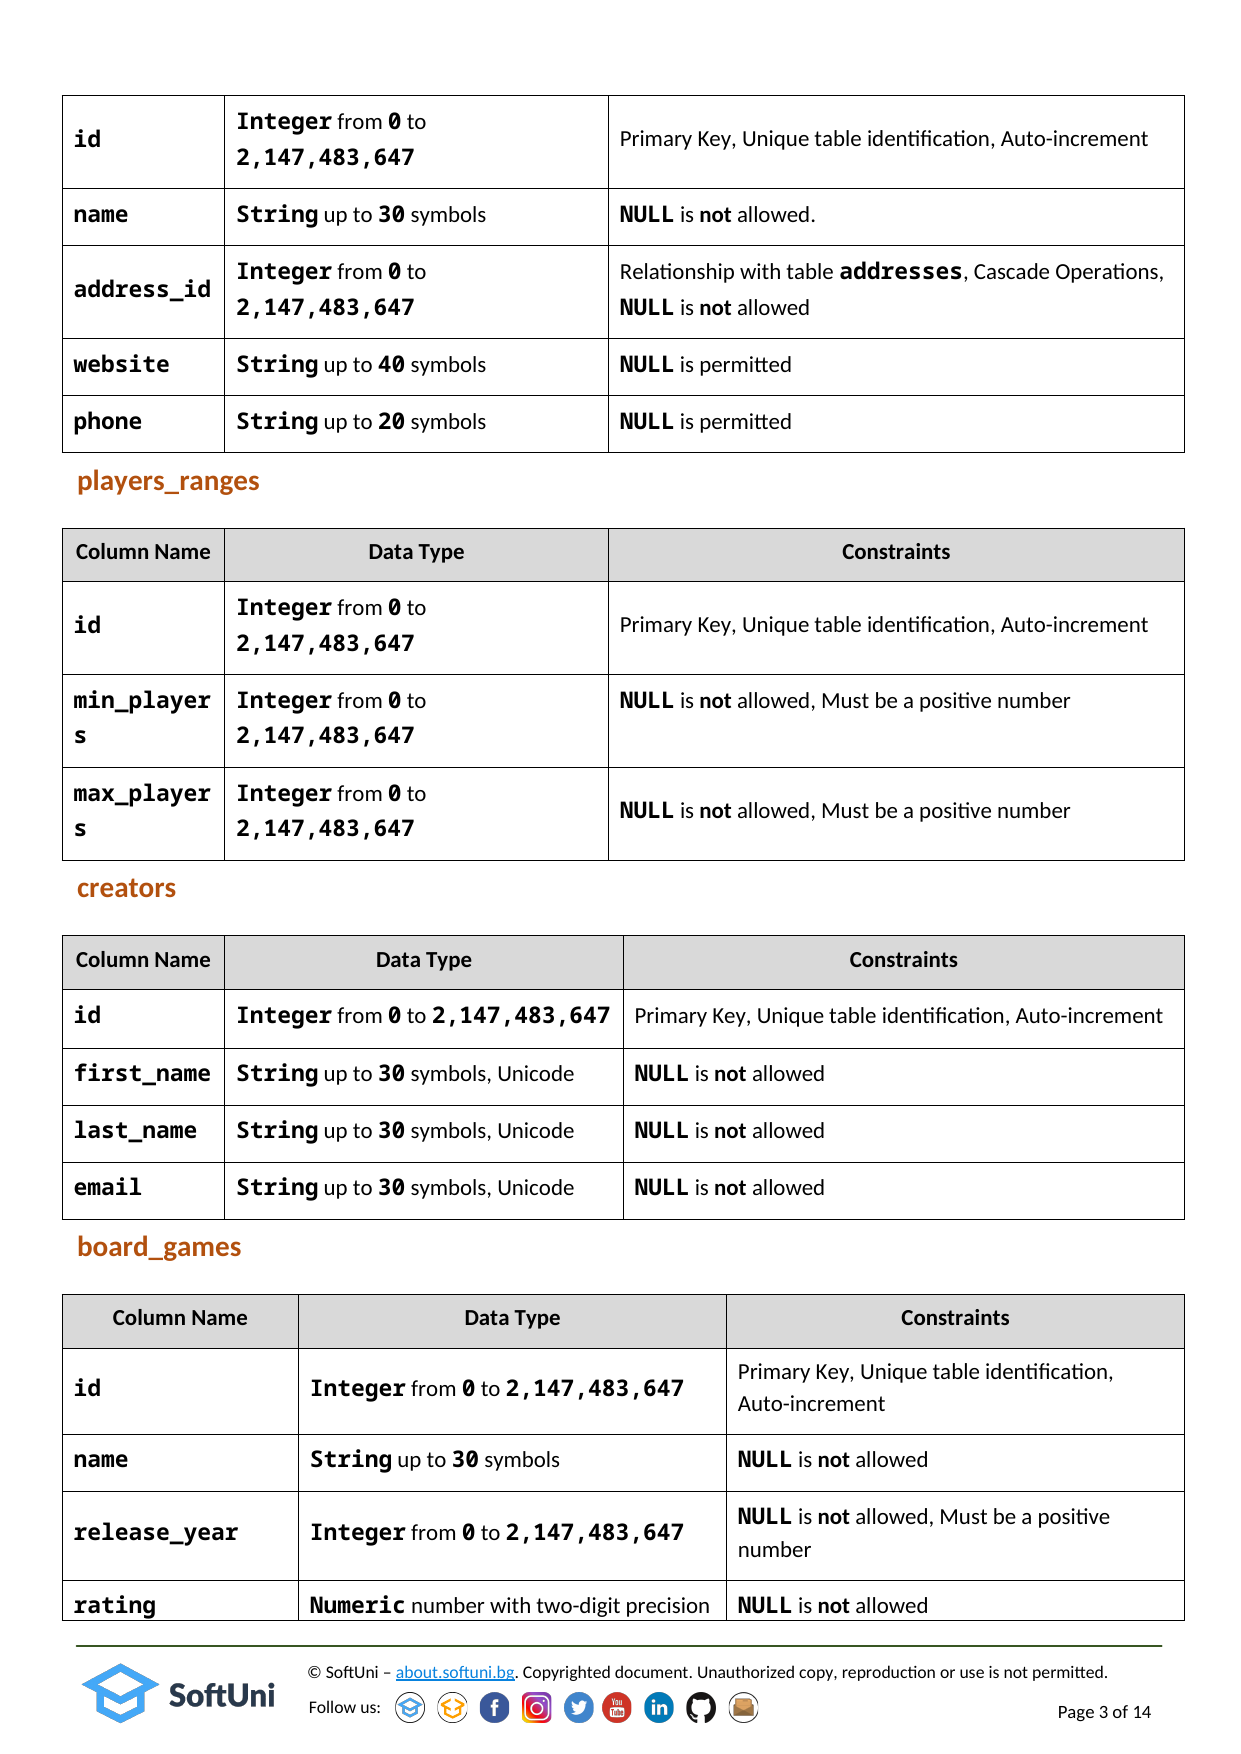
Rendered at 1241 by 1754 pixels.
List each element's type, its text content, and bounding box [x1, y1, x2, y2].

table_cell Integer from 0 to 2,147,483,647 [225, 96, 608, 188]
table_header Constraints [609, 529, 1184, 581]
table_cell first_name [63, 1049, 224, 1105]
table_cell String up to 30 symbols, Unicode [225, 1106, 623, 1162]
table_cell String up to 20 symbols [225, 396, 608, 452]
table_cell website [63, 339, 224, 395]
picture [728, 1692, 759, 1723]
table_cell phone [63, 396, 224, 452]
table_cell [299, 1581, 726, 1620]
table_cell NULL is not allowed. [609, 189, 1184, 245]
table_cell NULL is not allowed [624, 1049, 1184, 1105]
table_cell address_id [63, 246, 224, 338]
table_cell Primary Key, Unique table identification, Auto-increment [609, 582, 1184, 674]
table_cell Integer from 0 to 2,147,483,647 [225, 990, 623, 1048]
table_header Data Type [225, 936, 623, 989]
picture [395, 1692, 425, 1723]
table_cell NULL is not allowed, Must be a positive number [609, 768, 1184, 860]
table_cell String up to 30 symbols, Unicode [225, 1163, 623, 1219]
table_cell Integer from 0 to 2,147,483,647 [225, 675, 608, 767]
table_cell rating [63, 1581, 298, 1620]
table_header Column Name [63, 1295, 298, 1348]
table_cell String up to 30 symbols, Unicode [225, 1049, 623, 1105]
table_cell release_year [63, 1492, 298, 1580]
table_cell id [63, 1349, 298, 1434]
table_header Column Name [63, 936, 224, 989]
table_cell NULL is not allowed, Must be a positive number [727, 1492, 1184, 1580]
table_cell NULL is permitted [609, 339, 1184, 395]
picture [75, 1658, 281, 1729]
picture [564, 1692, 594, 1723]
subtitle players_ranges [77, 462, 1163, 497]
table_header Constraints [624, 936, 1184, 989]
table_cell last_name [63, 1106, 224, 1162]
table_cell email [63, 1163, 224, 1219]
picture [665, 1692, 674, 1701]
table_cell Integer from 0 to 2,147,483,647 [299, 1349, 726, 1434]
table_cell Integer from 0 to 2,147,483,647 [225, 582, 608, 674]
picture [602, 1692, 632, 1723]
picture [665, 1714, 674, 1723]
table_cell NULL is not allowed, Must be a positive number [609, 675, 1184, 767]
table_cell String up to 40 symbols [225, 339, 608, 395]
table_header Column Name [63, 529, 224, 581]
table_cell NULL is not allowed [624, 1106, 1184, 1162]
table_cell name [63, 189, 224, 245]
picture [437, 1692, 468, 1723]
table_cell String up to 30 symbols [299, 1435, 726, 1491]
table_cell NULL is not allowed [727, 1581, 1184, 1620]
table_header Constraints [727, 1295, 1184, 1348]
table_cell NULL is not allowed [624, 1163, 1184, 1219]
picture [479, 1692, 510, 1723]
table_cell Integer from 0 to 2,147,483,647 [299, 1492, 726, 1580]
subtitle board_games [77, 1228, 1163, 1264]
table_header Data Type [225, 529, 608, 581]
table_cell Integer from 0 to 2,147,483,647 [225, 246, 608, 338]
table_cell name [63, 1435, 298, 1491]
table_cell NULL is not allowed [727, 1435, 1184, 1491]
subtitle creators [77, 869, 1163, 905]
table_cell String up to 30 symbols [225, 189, 608, 245]
table_cell id [63, 582, 224, 674]
table_cell max_players [63, 768, 224, 860]
table_cell id [63, 96, 224, 188]
picture [644, 1692, 653, 1701]
table_cell Relationship with table addresses, Cascade Operations, NULL is not allowed [609, 246, 1184, 338]
picture [686, 1692, 716, 1723]
table_cell Primary Key, Unique table identification, Auto-increment [609, 96, 1184, 188]
table_cell Integer from 0 to 2,147,483,647 [225, 768, 608, 860]
table_cell id [63, 990, 224, 1048]
table_cell Primary Key, Unique table identification, Auto-increment [624, 990, 1184, 1048]
table_header Data Type [299, 1295, 726, 1348]
table_cell min_players [63, 675, 224, 767]
picture [522, 1692, 552, 1723]
picture [644, 1714, 653, 1723]
picture [658, 1705, 667, 1714]
table_cell Primary Key, Unique table identification, Auto-increment [727, 1349, 1184, 1434]
table_cell NULL is permitted [609, 396, 1184, 452]
